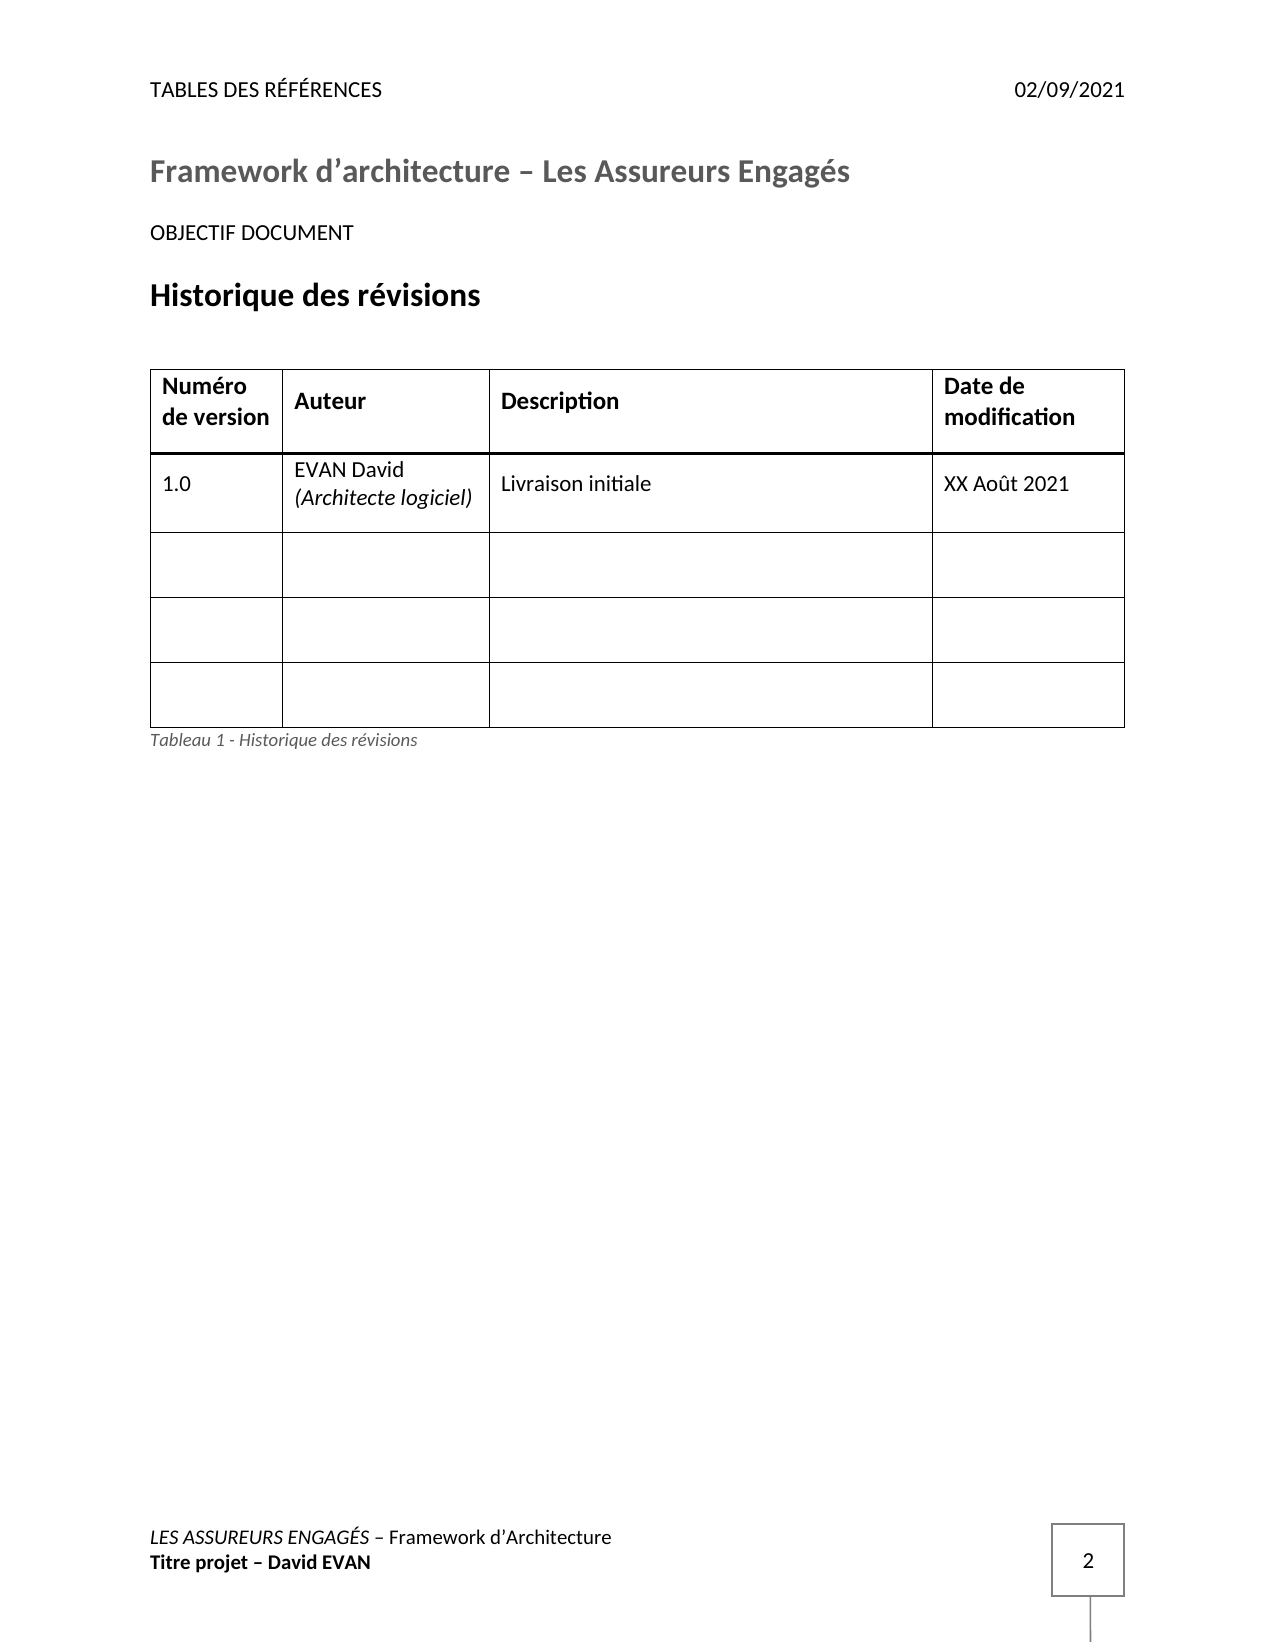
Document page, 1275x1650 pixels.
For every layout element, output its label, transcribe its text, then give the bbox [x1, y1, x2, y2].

table_cell [151, 533, 282, 597]
text Historique des révisions [150, 274, 1125, 314]
table_header Numéro de version [151, 370, 282, 452]
table_header Auteur [283, 370, 489, 452]
table_cell Livraison initiale [490, 455, 932, 532]
table_header Date de modification [933, 370, 1124, 452]
table_cell [283, 663, 489, 727]
table_cell [933, 598, 1124, 662]
table_cell 1.0 [151, 455, 282, 532]
text OBJECTIF DOCUMENT [150, 218, 1125, 246]
table_cell [283, 598, 489, 662]
table_cell [933, 663, 1124, 727]
table_cell XX Août 2021 [933, 455, 1124, 532]
text Framework d’architecture – Les Assureurs Engagés [150, 150, 1125, 191]
table_cell [490, 533, 932, 597]
table_cell EVAN David (Architecte logiciel) [283, 455, 489, 532]
text Tableau 1 - Historique des révisions [150, 728, 1125, 751]
table_cell [283, 533, 489, 597]
table_cell [490, 598, 932, 662]
table_cell [933, 533, 1124, 597]
table_cell [490, 663, 932, 727]
table_cell [151, 663, 282, 727]
table_cell [151, 598, 282, 662]
table_header Description [490, 370, 932, 452]
